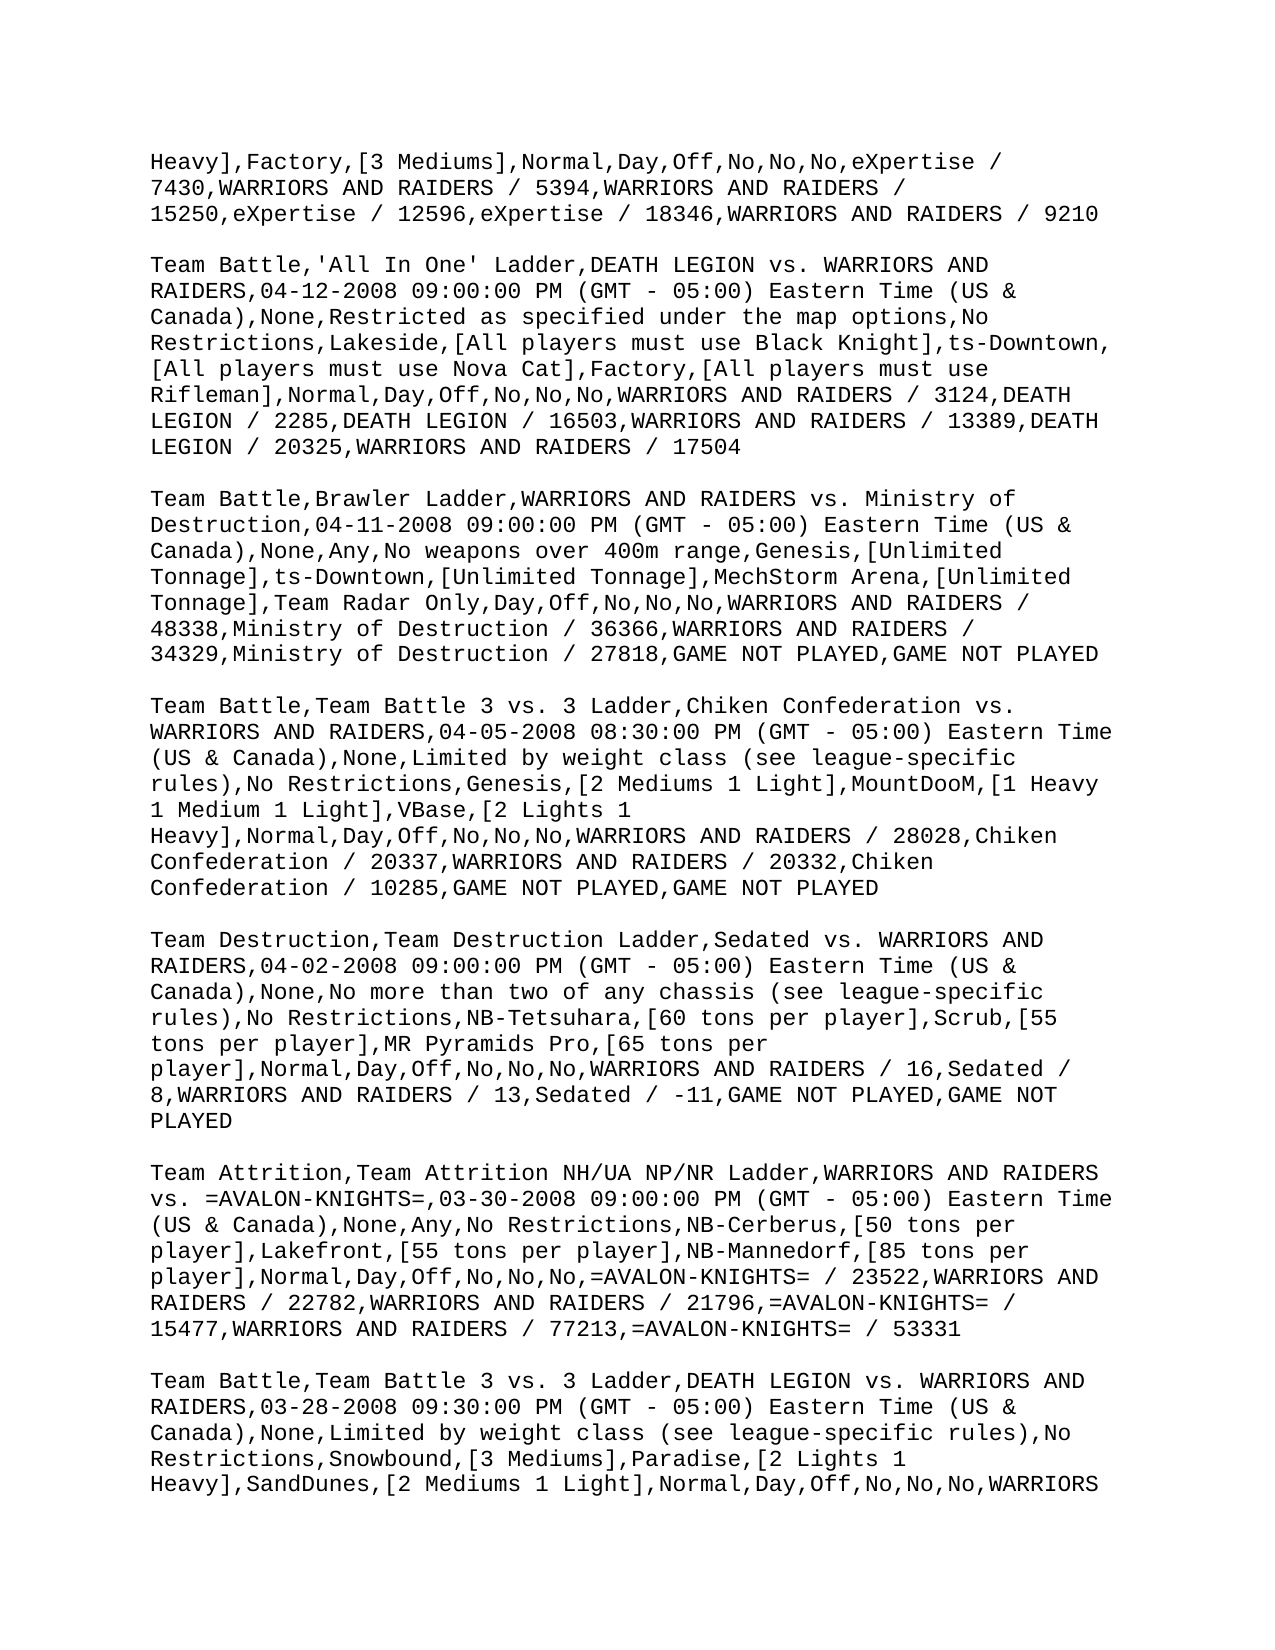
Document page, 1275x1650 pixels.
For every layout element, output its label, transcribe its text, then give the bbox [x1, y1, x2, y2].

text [150, 150, 1125, 228]
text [150, 1369, 1125, 1499]
text Team Battle,Brawler Ladder,WARRIORS AND RAIDERS vs. Ministry of Destruction,04-11-2008 09:00:00 PM (GMT - 05:00) Eastern Time (US & Canada),None,Any,No weapons over 400m range,Genesis,[Unlimited Tonnage],ts-Downtown,[Unlimited Tonnage],MechStorm Arena,[Unlimited Tonnage],Team Radar Only,Day,Off,No,No,No,WARRIORS AND RAIDERS / 48338,Ministry of Destruction / 36366,WARRIORS AND RAIDERS / 34329,Ministry of Destruction / 27818,GAME NOT PLAYED,GAME NOT PLAYED [150, 487, 1125, 669]
text Team Attrition,Team Attrition NH/UA NP/NR Ladder,WARRIORS AND RAIDERS vs. =AVALON-KNIGHTS=,03-30-2008 09:00:00 PM (GMT - 05:00) Eastern Time (US & Canada),None,Any,No Restrictions,NB-Cerberus,[50 tons per player],Lakefront,[55 tons per player],NB-Mannedorf,[85 tons per player],Normal,Day,Off,No,No,No,=AVALON-KNIGHTS= / 23522,WARRIORS AND RAIDERS / 22782,WARRIORS AND RAIDERS / 21796,=AVALON-KNIGHTS= / 15477,WARRIORS AND RAIDERS / 77213,=AVALON-KNIGHTS= / 53331 [150, 1162, 1125, 1343]
text Team Battle,Team Battle 3 vs. 3 Ladder,Chiken Confederation vs. WARRIORS AND RAIDERS,04-05-2008 08:30:00 PM (GMT - 05:00) Eastern Time (US & Canada),None,Limited by weight class (see league-specific rules),No Restrictions,Genesis,[2 Mediums 1 Light],MountDooM,[1 Heavy 1 Medium 1 Light],VBase,[2 Lights 1 Heavy],Normal,Day,Off,No,No,No,WARRIORS AND RAIDERS / 28028,Chiken Confederation / 20337,WARRIORS AND RAIDERS / 20332,Chiken Confederation / 10285,GAME NOT PLAYED,GAME NOT PLAYED [150, 695, 1125, 902]
text Team Destruction,Team Destruction Ladder,Sedated vs. WARRIORS AND RAIDERS,04-02-2008 09:00:00 PM (GMT - 05:00) Eastern Time (US & Canada),None,No more than two of any chassis (see league-specific rules),No Restrictions,NB-Tetsuhara,[60 tons per player],Scrub,[55 tons per player],MR Pyramids Pro,[65 tons per player],Normal,Day,Off,No,No,No,WARRIORS AND RAIDERS / 16,Sedated / 8,WARRIORS AND RAIDERS / 13,Sedated / -11,GAME NOT PLAYED,GAME NOT PLAYED [150, 928, 1125, 1136]
text Team Battle,'All In One' Ladder,DEATH LEGION vs. WARRIORS AND RAIDERS,04-12-2008 09:00:00 PM (GMT - 05:00) Eastern Time (US & Canada),None,Restricted as specified under the map options,No Restrictions,Lakeside,[All players must use Black Knight],ts-Downtown,[All players must use Nova Cat],Factory,[All players must use Rifleman],Normal,Day,Off,No,No,No,WARRIORS AND RAIDERS / 3124,DEATH LEGION / 2285,DEATH LEGION / 16503,WARRIORS AND RAIDERS / 13389,DEATH LEGION / 20325,WARRIORS AND RAIDERS / 17504 [150, 254, 1125, 461]
